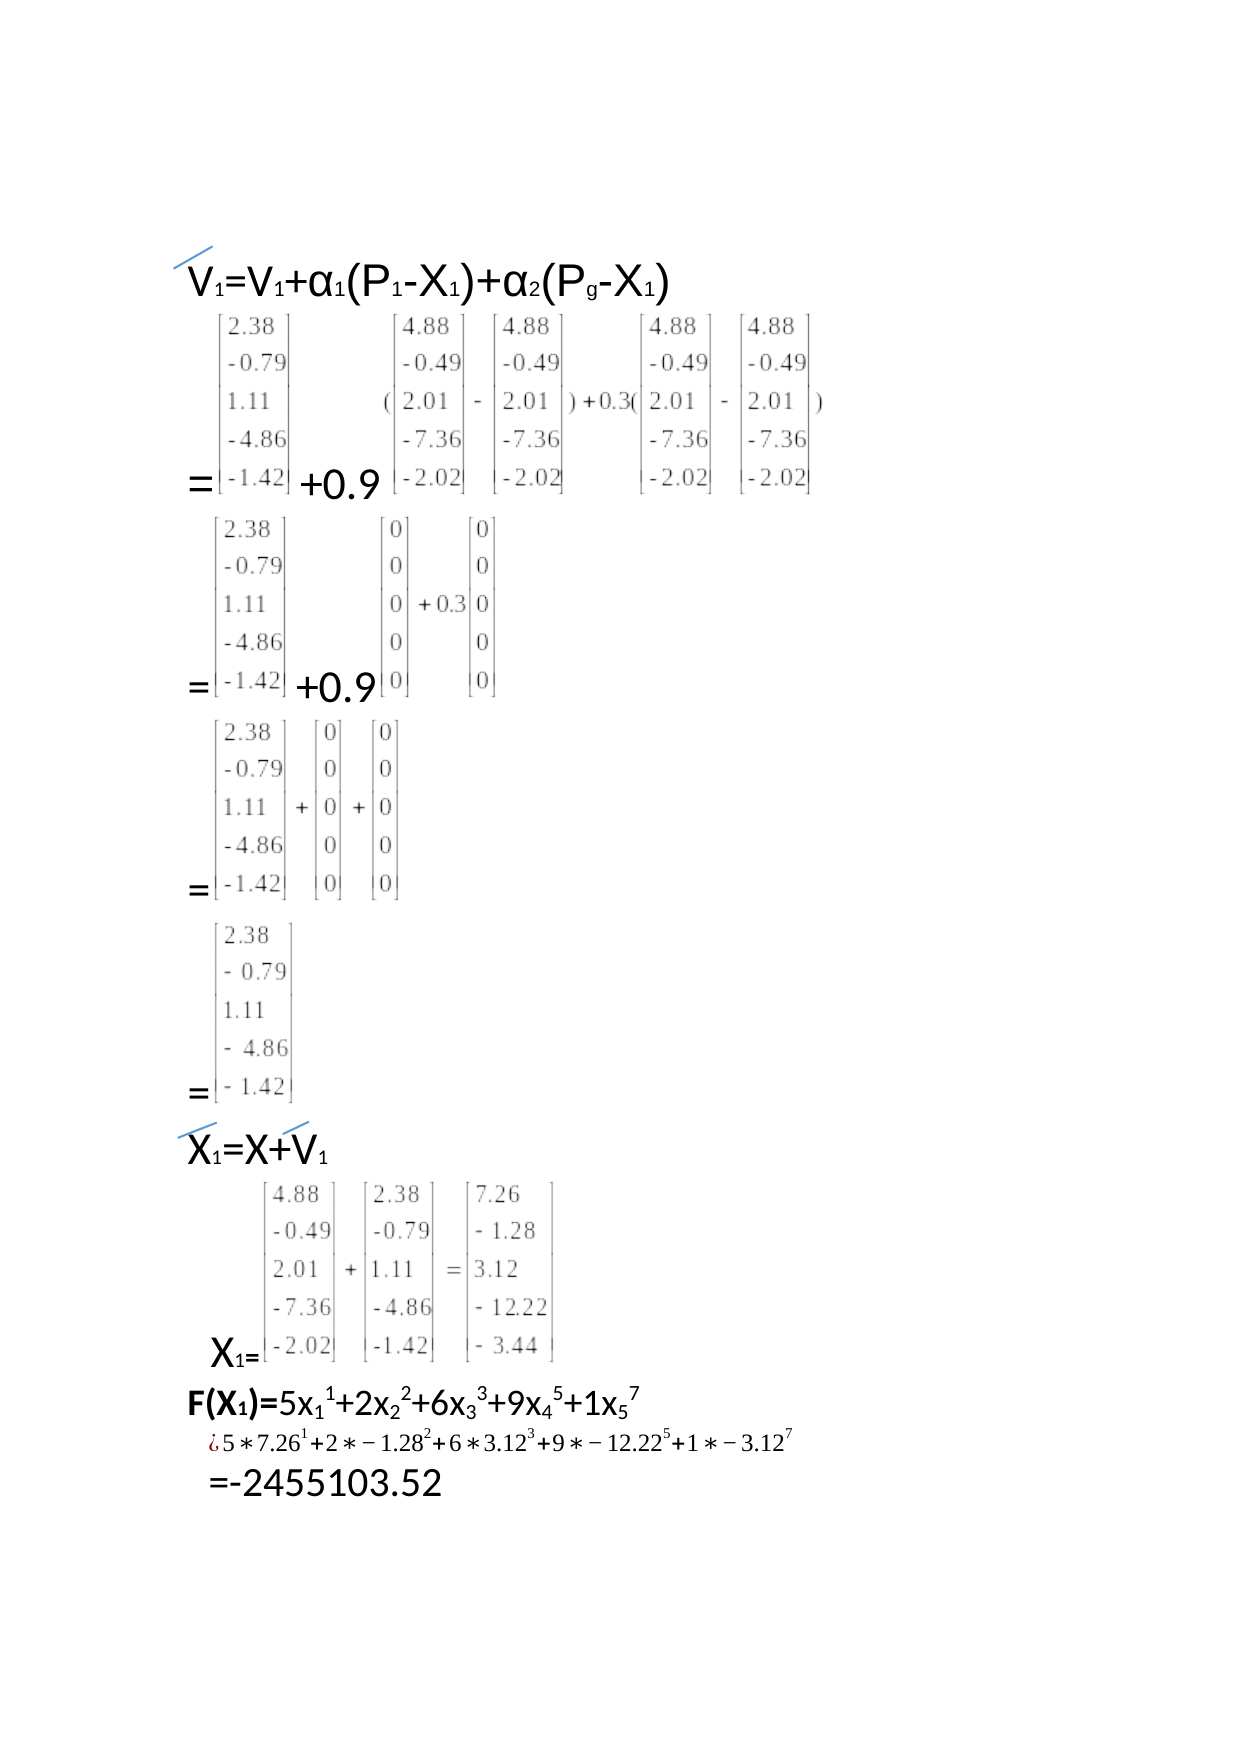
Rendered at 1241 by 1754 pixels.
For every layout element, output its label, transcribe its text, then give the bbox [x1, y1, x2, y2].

text X1=X+V1 [187, 1120, 1053, 1176]
text = [187, 917, 1053, 1120]
text X1= F(X1)=5x11+2x22+6x33+9x45+1x57 [187, 1176, 1053, 1425]
text =+0.9 [187, 511, 1053, 714]
text =+0.9 [187, 308, 1053, 511]
text = [187, 714, 1053, 917]
text V1=V1+α1(P1-X1)+α2(Pg-X1) [187, 252, 1053, 308]
text =-2455103.52 [187, 1456, 1053, 1507]
